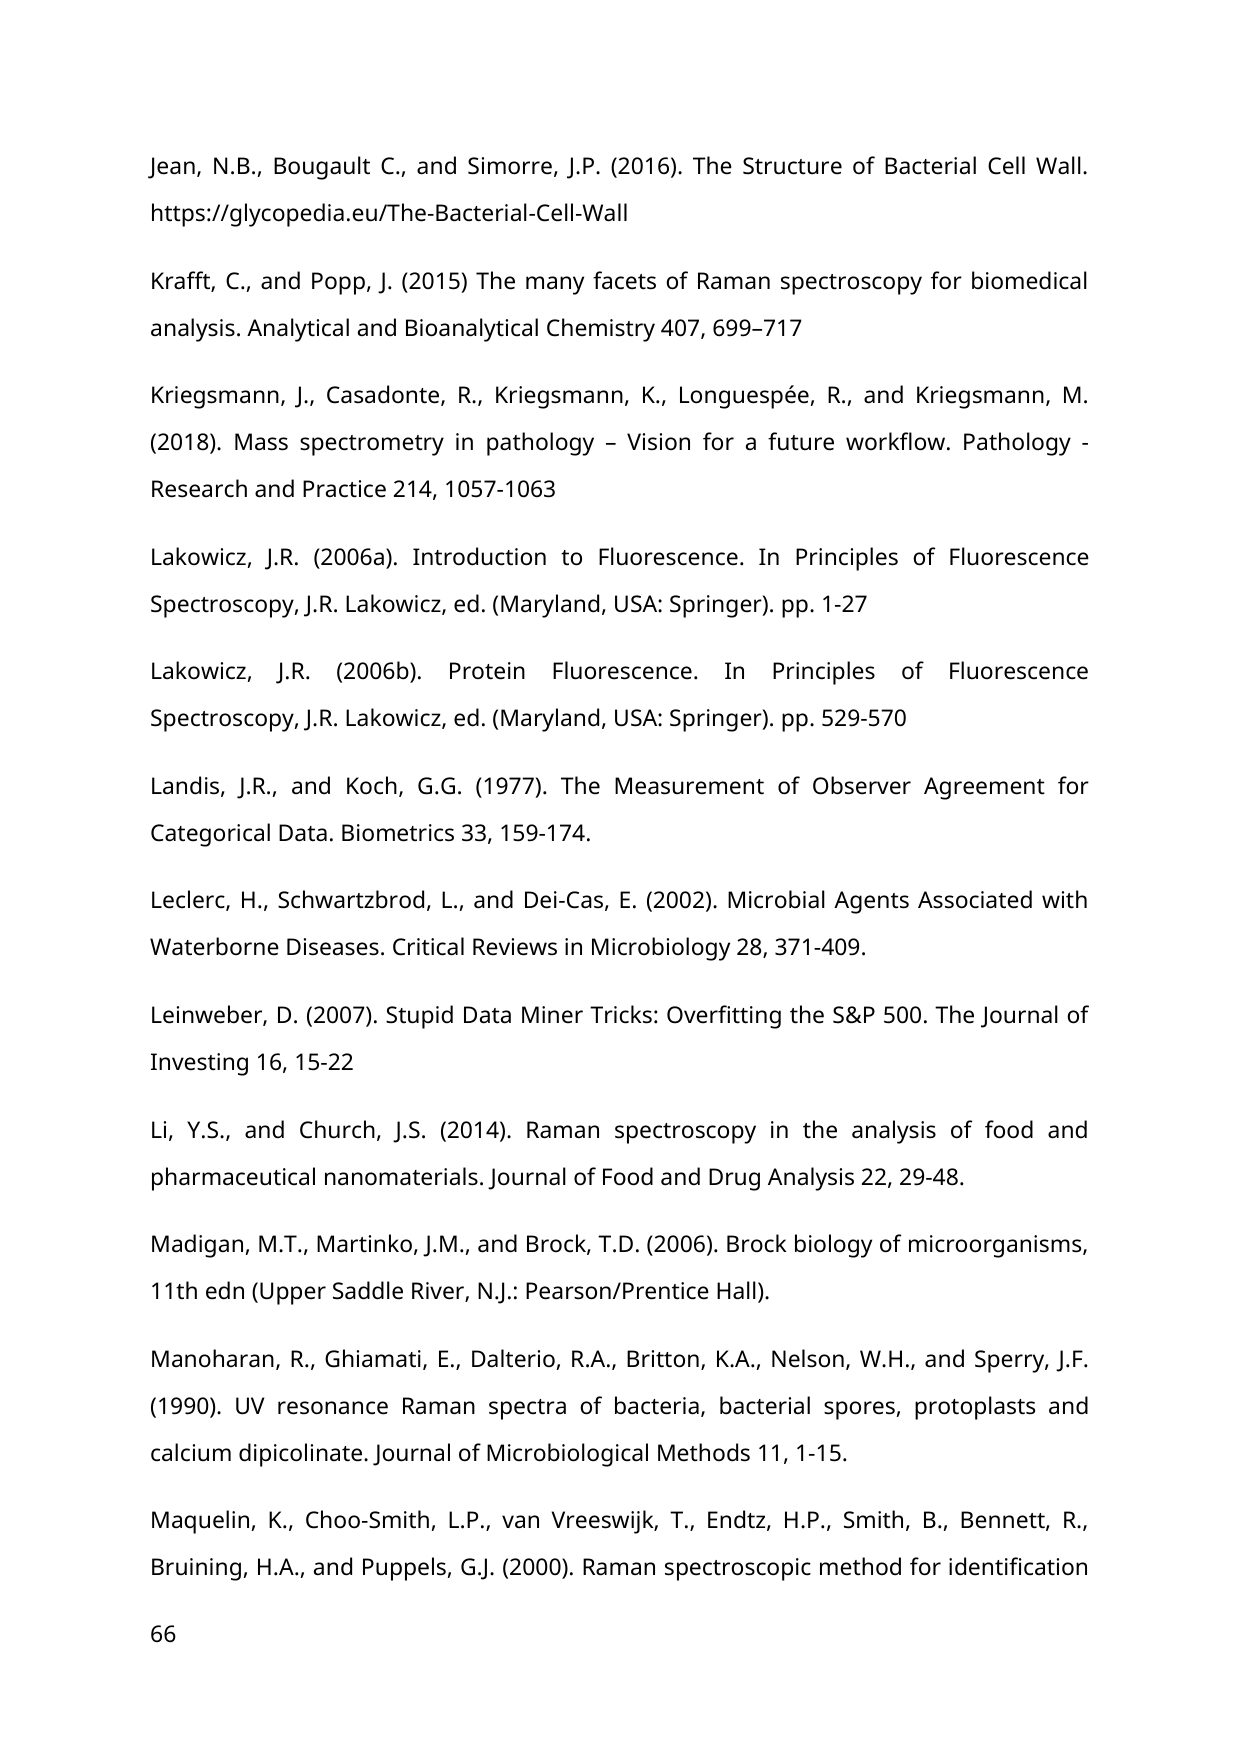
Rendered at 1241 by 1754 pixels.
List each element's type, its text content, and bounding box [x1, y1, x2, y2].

text Leclerc, H., Schwartzbrod, L., and Dei-Cas, E. (2002). Microbial Agents Associated with Waterborne Diseases. Critical Reviews in Microbiology 28, 371-409. [150, 884, 1090, 962]
text Leinweber, D. (2007). Stupid Data Miner Tricks: Overfitting the S&P 500. The Journal of Investing 16, 15-22 [150, 999, 1090, 1077]
text Lakowicz, J.R. (2006a). Introduction to Fluorescence. In Principles of Fluorescence Spectroscopy, J.R. Lakowicz, ed. (Maryland, USA: Springer). pp. 1-27 [150, 541, 1090, 619]
text Madigan, M.T., Martinko, J.M., and Brock, T.D. (2006). Brock biology of microorganisms, 11th edn (Upper Saddle River, N.J.: Pearson/Prentice Hall). [150, 1228, 1090, 1306]
text Kriegsmann, J., Casadonte, R., Kriegsmann, K., Longuespée, R., and Kriegsmann, M. (2018). Mass spectrometry in pathology – Vision for a future workflow. Pathology - Research and Practice 214, 1057-1063 [150, 379, 1090, 504]
text Landis, J.R., and Koch, G.G. (1977). The Measurement of Observer Agreement for Categorical Data. Biometrics 33, 159-174. [150, 770, 1090, 848]
text Manoharan, R., Ghiamati, E., Dalterio, R.A., Britton, K.A., Nelson, W.H., and Sperry, J.F. (1990). UV resonance Raman spectra of bacteria, bacterial spores, protoplasts and calcium dipicolinate. Journal of Microbiological Methods 11, 1-15. [150, 1343, 1090, 1468]
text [150, 1504, 1090, 1582]
text Krafft, C., and Popp, J. (2015) The many facets of Raman spectroscopy for biomedical analysis. Analytical and Bioanalytical Chemistry 407, 699–717 [150, 264, 1090, 343]
text Lakowicz, J.R. (2006b). Protein Fluorescence. In Principles of Fluorescence Spectroscopy, J.R. Lakowicz, ed. (Maryland, USA: Springer). pp. 529-570 [150, 655, 1090, 733]
text Jean, N.B., Bougault C., and Simorre, J.P. (2016). The Structure of Bacterial Cell Wall. https://glycopedia.eu/The-Bacterial-Cell-Wall [150, 150, 1090, 228]
text Li, Y.S., and Church, J.S. (2014). Raman spectroscopy in the analysis of food and pharmaceutical nanomaterials. Journal of Food and Drug Analysis 22, 29-48. [150, 1113, 1090, 1192]
